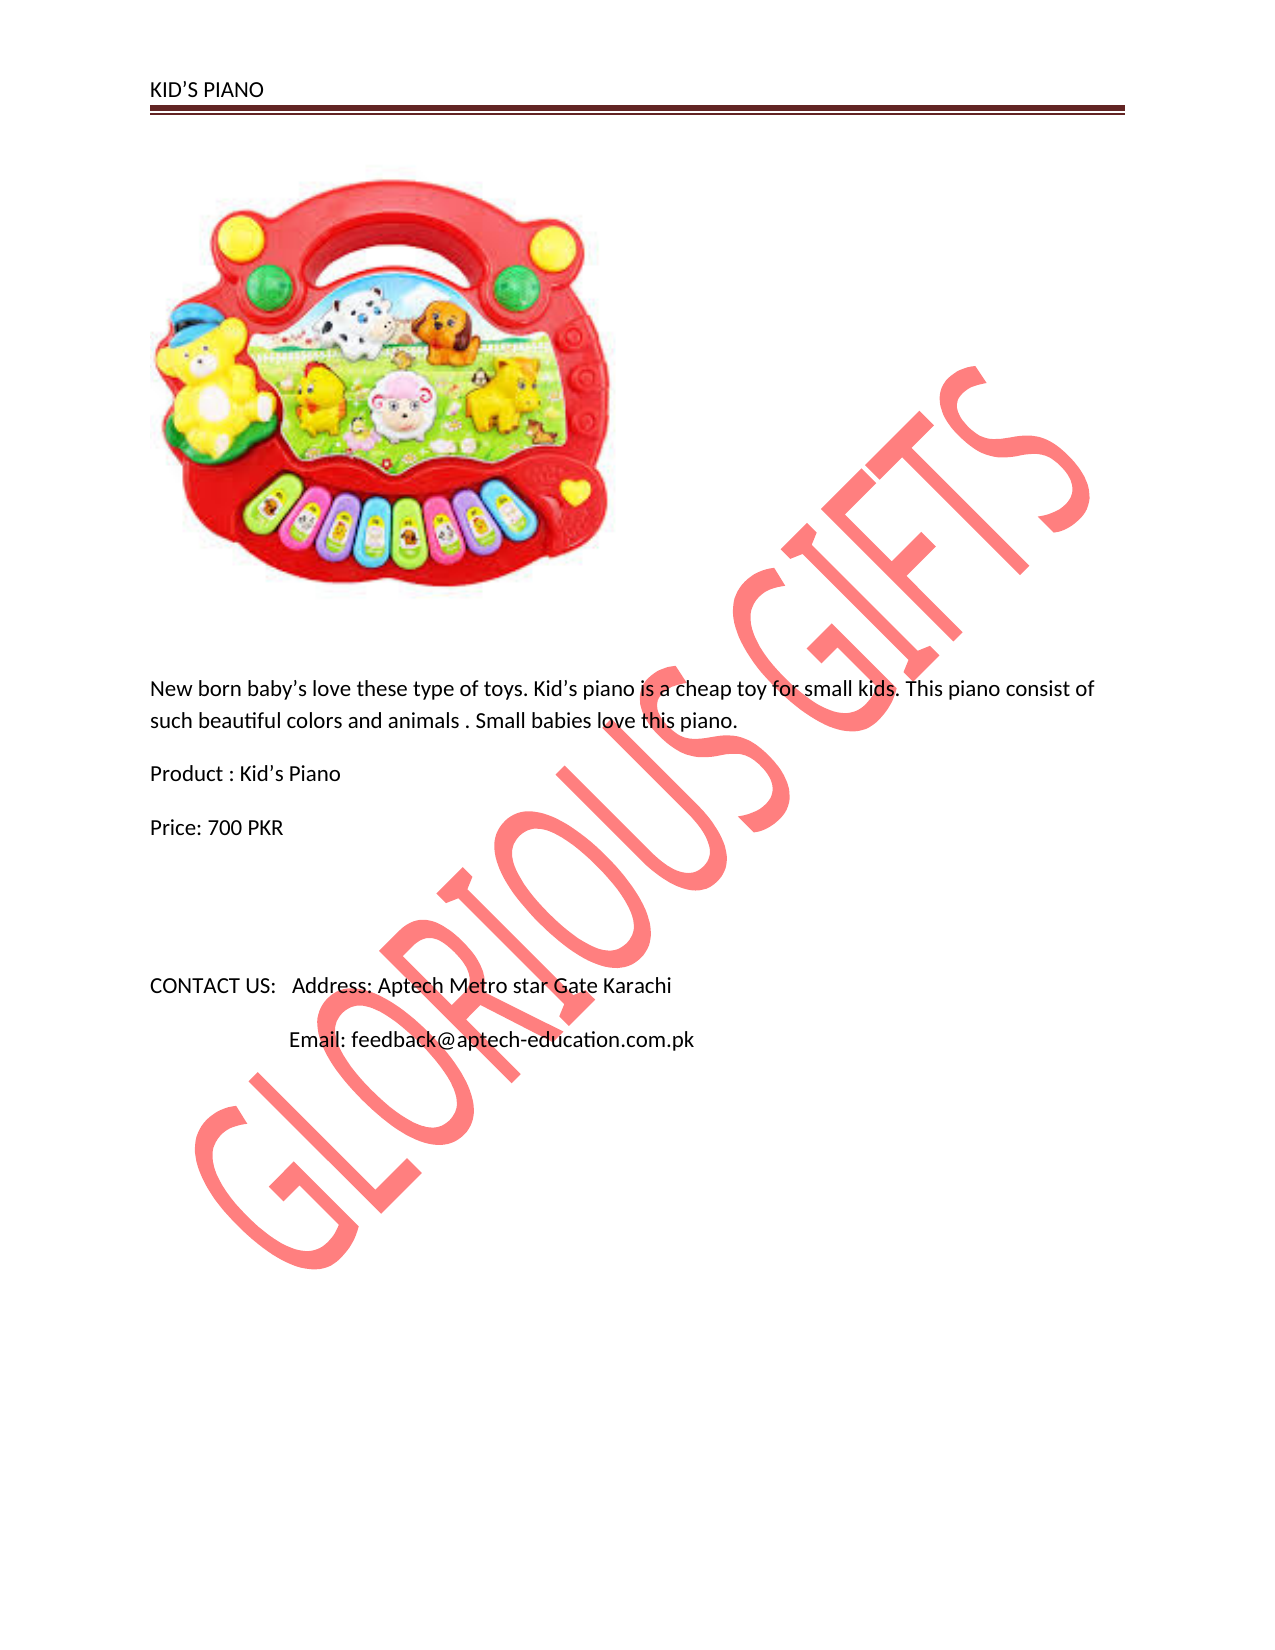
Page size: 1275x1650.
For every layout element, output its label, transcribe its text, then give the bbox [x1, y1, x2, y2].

text CONTACT US: Address: Aptech Metro star Gate Karachi [150, 972, 1125, 1000]
text New born baby’s love these type of toys. Kid’s piano is a cheap toy for small kids. This piano consist of such beautiful colors and animals . Small babies love this piano. [150, 674, 1125, 734]
text Email: feedback@aptech-education.com.pk [150, 1025, 1125, 1053]
text Product : Kid’s Piano [150, 759, 1125, 788]
text Price: 700 PKR [150, 813, 1125, 841]
picture [150, 150, 618, 618]
